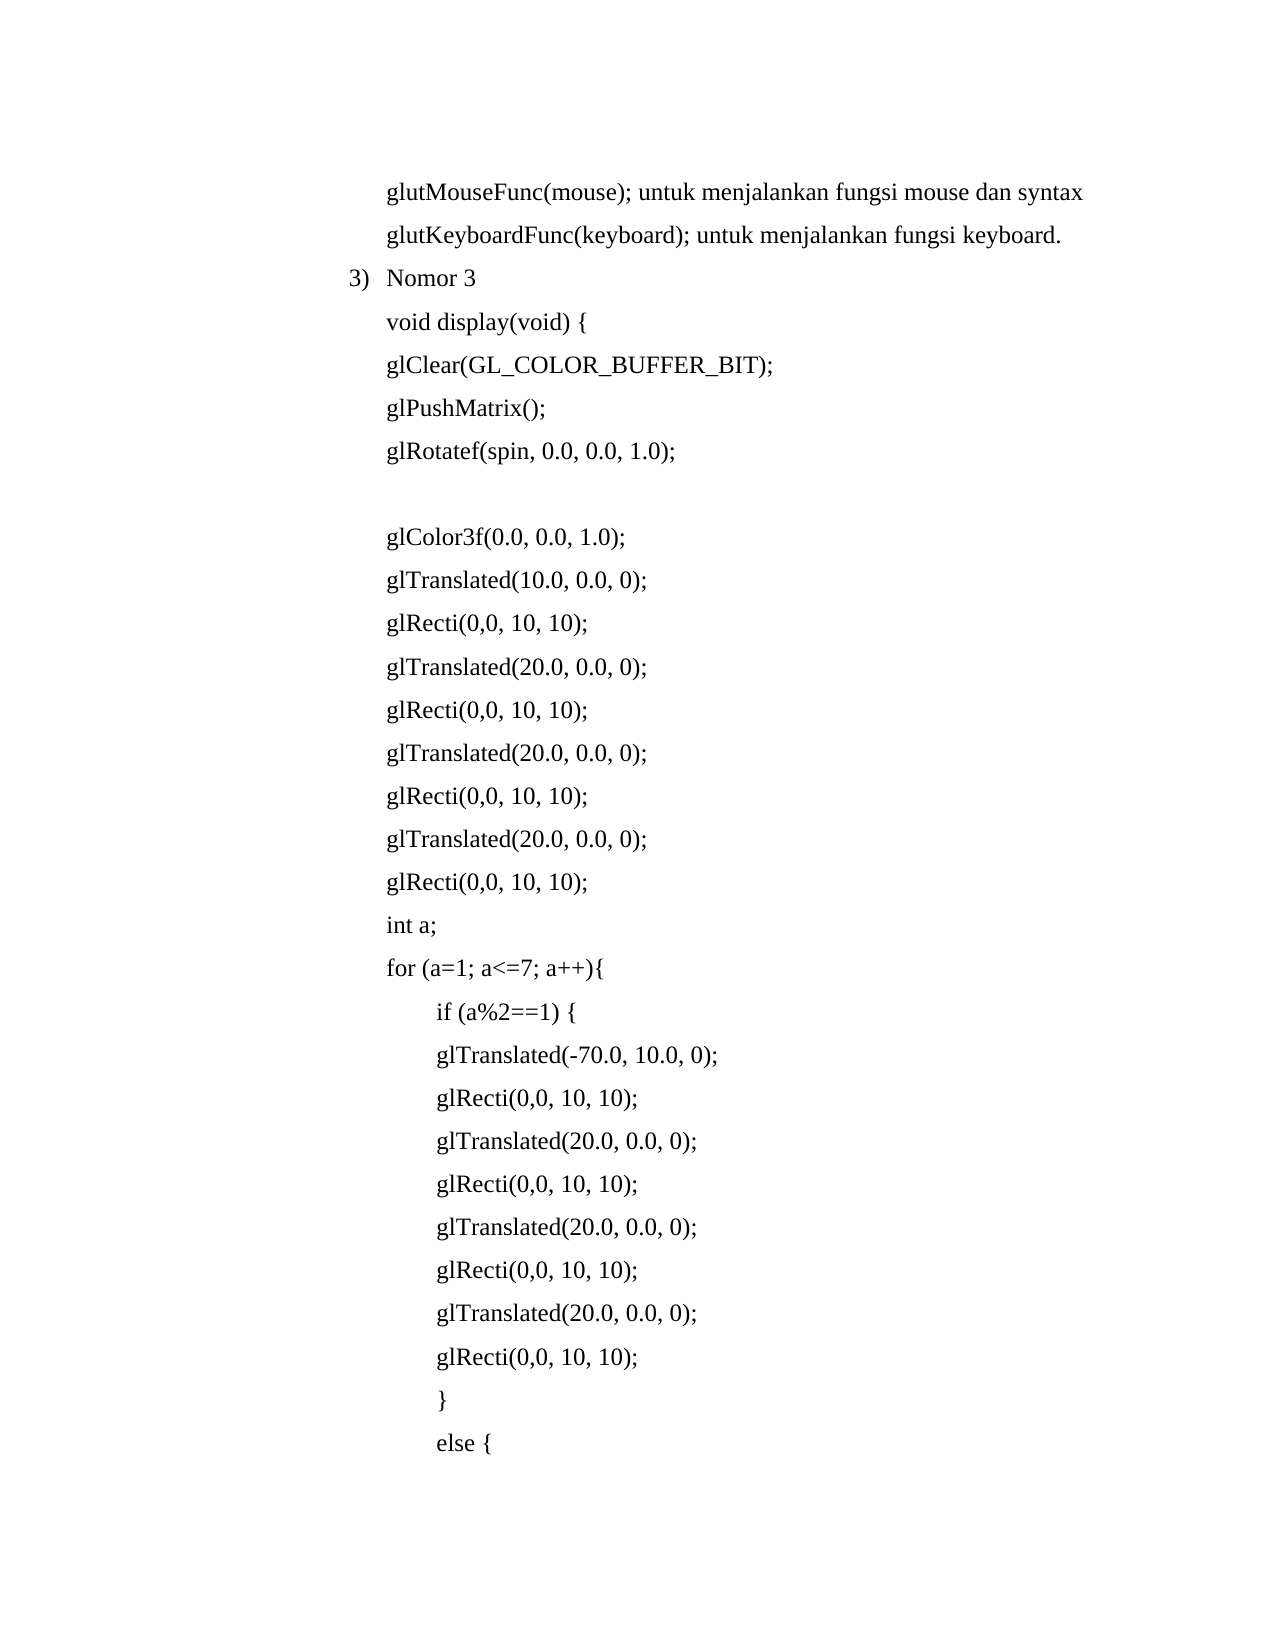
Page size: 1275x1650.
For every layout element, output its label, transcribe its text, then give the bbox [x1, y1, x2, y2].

list glTranslated(20.0, 0.0, 0); [386, 1212, 1098, 1241]
list glRecti(0,0, 10, 10); [386, 1255, 1098, 1284]
list glClear(GL_COLOR_BUFFER_BIT); [386, 350, 1098, 378]
list glTranslated(20.0, 0.0, 0); [386, 738, 1098, 767]
list int a; [386, 910, 1098, 939]
list glTranslated(10.0, 0.0, 0); [386, 565, 1098, 594]
list glRecti(0,0, 10, 10); [386, 1169, 1098, 1198]
list glTranslated(20.0, 0.0, 0); [386, 824, 1098, 853]
list for (a=1; a<=7; a++){ [386, 953, 1098, 982]
list glRecti(0,0, 10, 10); [386, 608, 1098, 637]
list glRecti(0,0, 10, 10); [386, 781, 1098, 810]
list Nomor 3 [349, 263, 1098, 292]
list glRecti(0,0, 10, 10); [386, 867, 1098, 896]
list glRecti(0,0, 10, 10); [386, 1083, 1098, 1112]
list glTranslated(20.0, 0.0, 0); [386, 652, 1098, 680]
list void display(void) { [386, 307, 1098, 335]
list } [386, 1385, 1098, 1413]
list glTranslated(20.0, 0.0, 0); [386, 1126, 1098, 1155]
list glColor3f(0.0, 0.0, 1.0); [386, 522, 1098, 551]
list glTranslated(20.0, 0.0, 0); [386, 1298, 1098, 1327]
list glRecti(0,0, 10, 10); [386, 1342, 1098, 1370]
list if (a%2==1) { [386, 997, 1098, 1025]
list else { [386, 1428, 1098, 1457]
list glTranslated(-70.0, 10.0, 0); [386, 1040, 1098, 1068]
list glRotatef(spin, 0.0, 0.0, 1.0); [386, 436, 1098, 465]
list glPushMatrix(); [386, 393, 1098, 422]
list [386, 177, 1098, 249]
list glRecti(0,0, 10, 10); [386, 695, 1098, 723]
